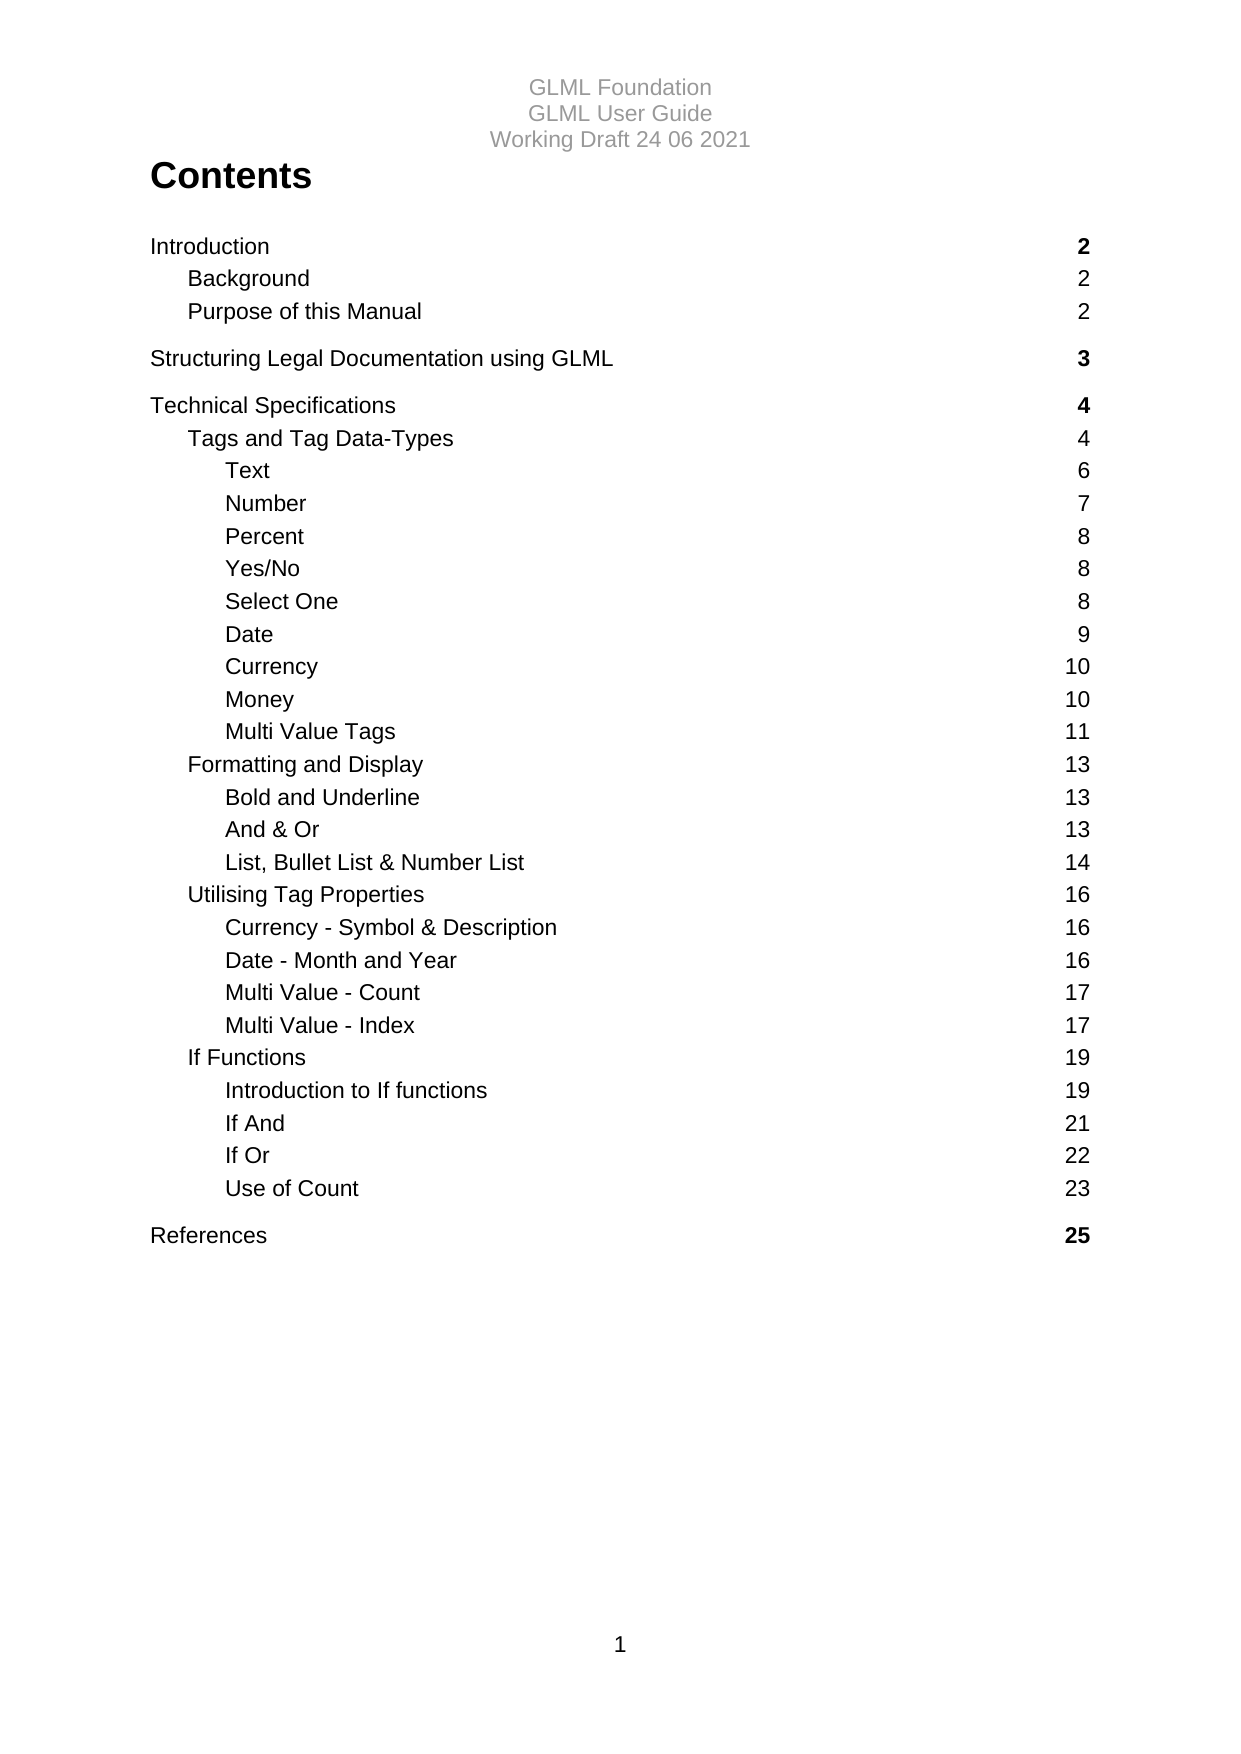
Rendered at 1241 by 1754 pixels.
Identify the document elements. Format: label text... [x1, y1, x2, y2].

text Contents [150, 153, 1090, 196]
